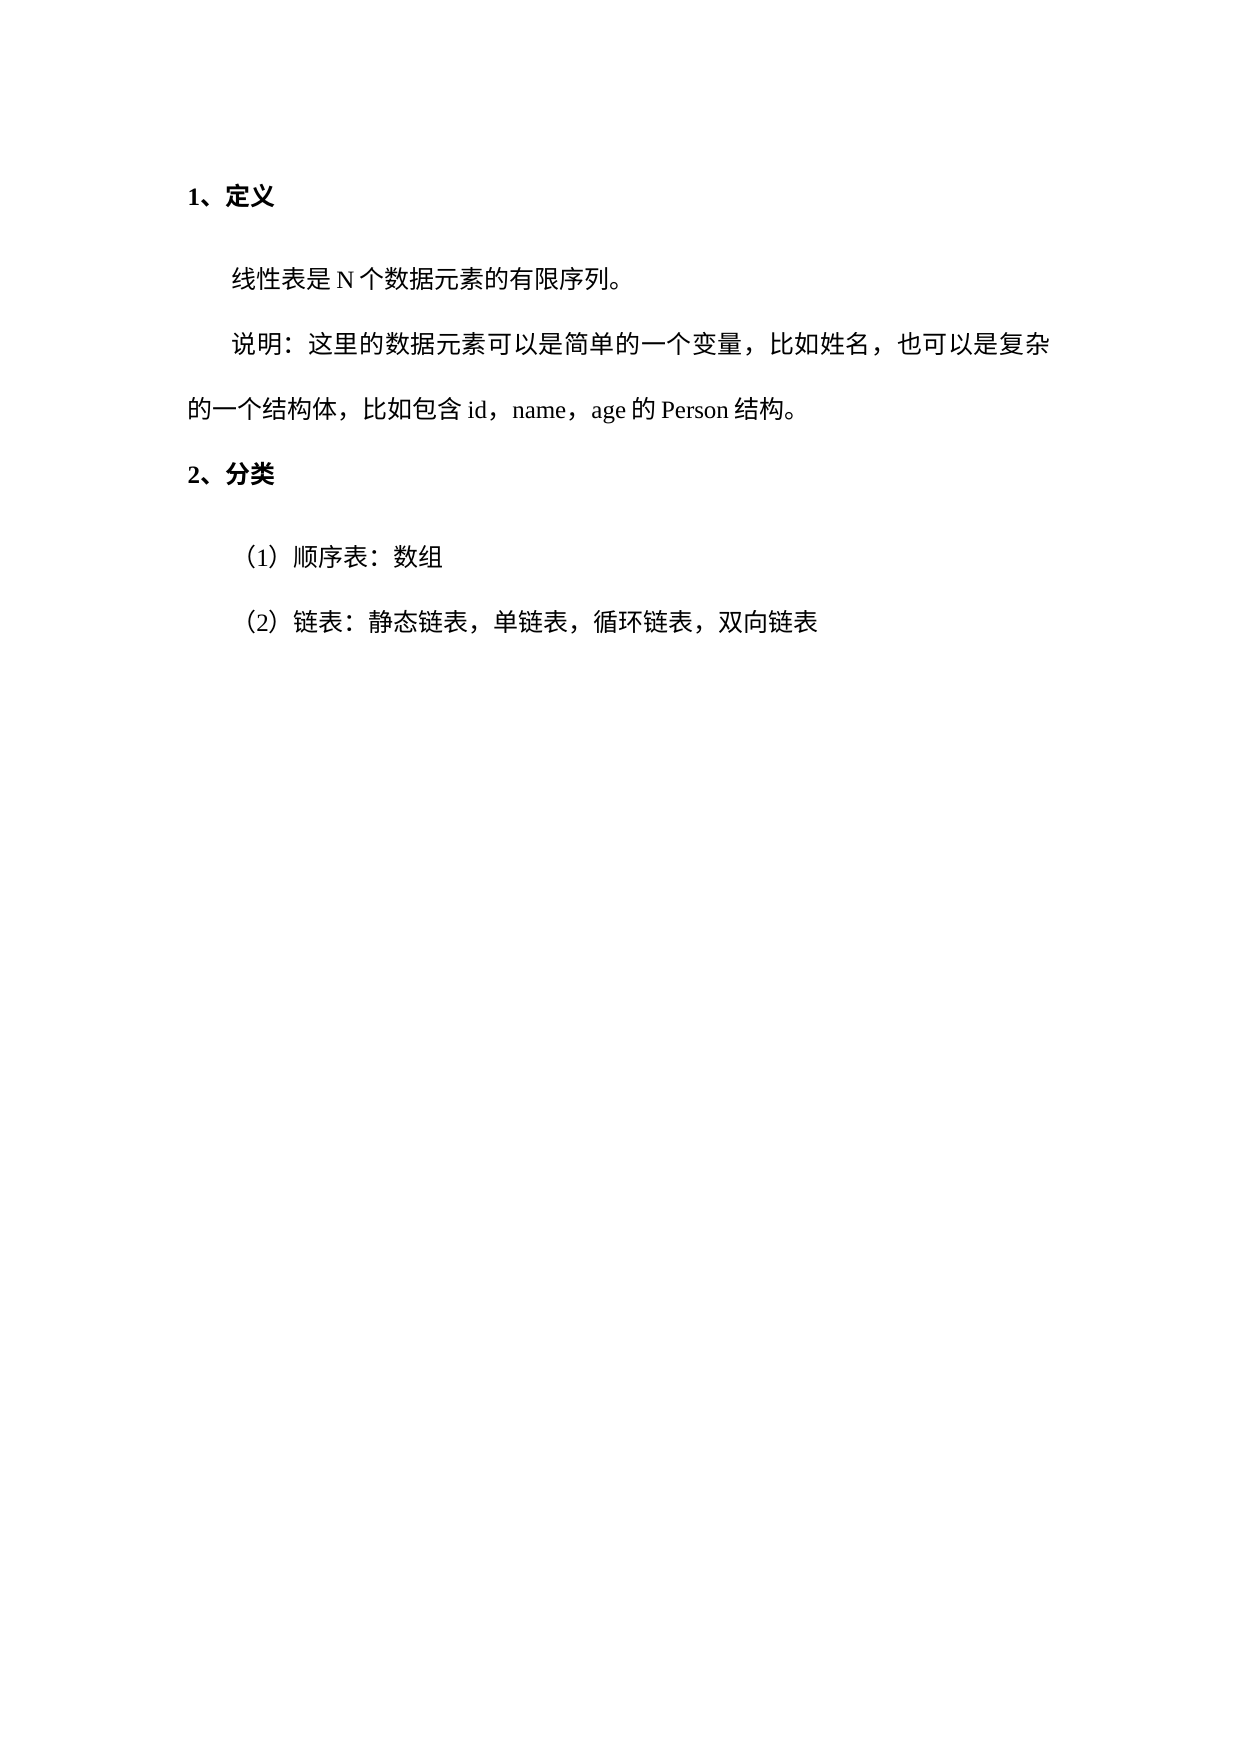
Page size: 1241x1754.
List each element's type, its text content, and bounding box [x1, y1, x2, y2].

text （2）链表：静态链表，单链表，循环链表，双向链表 [187, 588, 1053, 653]
subtitle 2、分类 [187, 440, 1053, 505]
text 线性表是N个数据元素的有限序列。 [187, 245, 1053, 310]
text 说明：这里的数据元素可以是简单的一个变量，比如姓名，也可以是复杂的一个结构体，比如包含id，name，age的Person结构。 [187, 310, 1053, 440]
text （1）顺序表：数组 [187, 523, 1053, 588]
subtitle 1、定义 [187, 162, 1053, 227]
